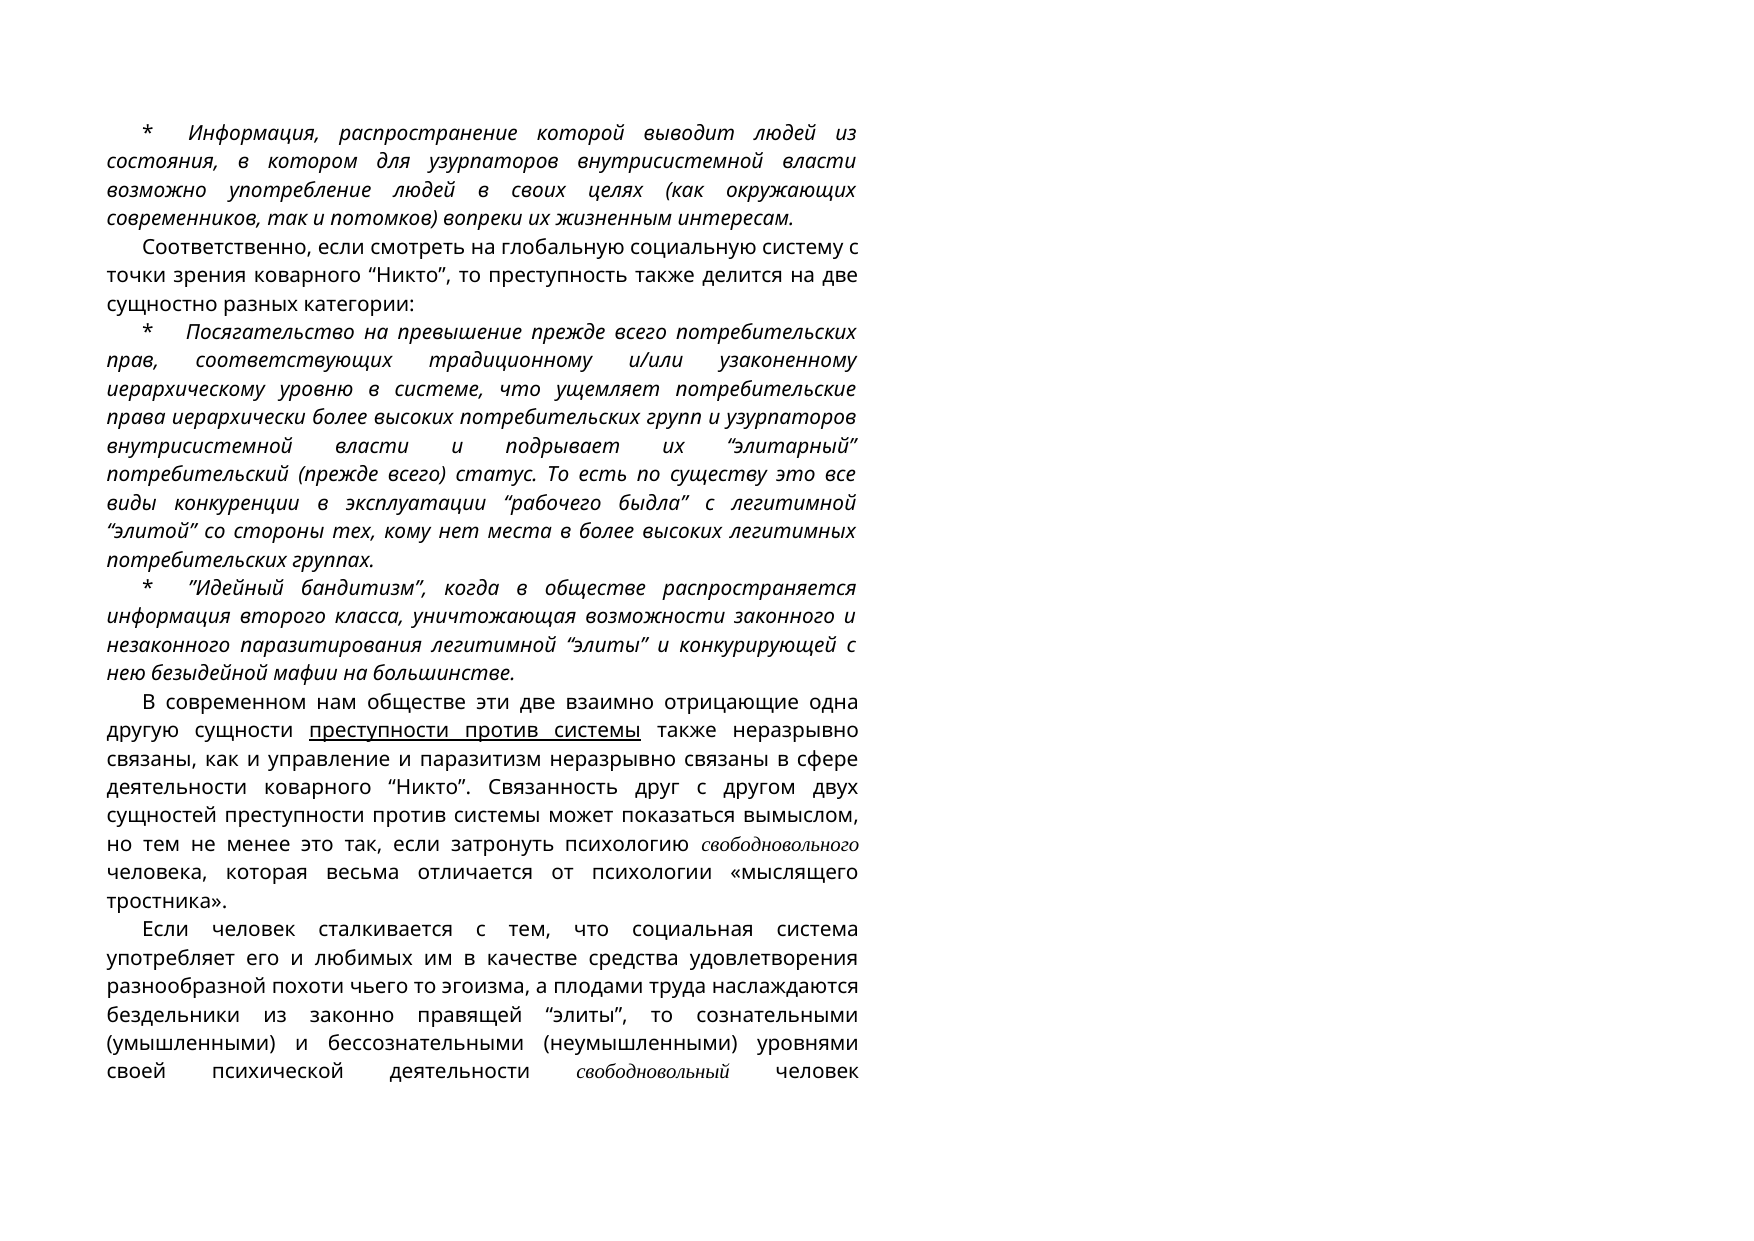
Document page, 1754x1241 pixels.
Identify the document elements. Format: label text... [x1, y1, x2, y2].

text Соответственно, если смотреть на глобальную социальную систему с точки зрения коварного “Никто”, то преступность также делится на две сущностно разных категории: [106, 232, 859, 317]
list Посягательство на превышение прежде всего потребительских прав, соответствующих традиционному и/или узаконенному иерархическому уровню в системе, что ущемляет потребительские права иерархически более высоких потребительских групп и узурпаторов внутрисистемной власти и подрывает их “элитарный” потребительский (прежде всего) статус. То есть по существу это все виды конкуренции в эксплуатации “рабочего быдла” с легитимной “элитой” со стороны тех, кому нет места в более высоких легитимных потребительских группах. [106, 317, 859, 573]
list ”Идейный бандитизм”, когда в обществе распространяется информация второго класса, уничтожающая возможности законного и незаконного паразитирования легитимной “элиты” и конкурирующей с нею безыдейной мафии на большинстве. [106, 573, 859, 687]
text В современном нам обществе эти две взаимно отрицающие одна другую сущности преступности против системы также неразрывно связаны, как и управление и паразитизм неразрывно связаны в сфере деятельности коварного “Никто”. Связанность друг с другом двух сущностей преступности против системы может показаться вымыслом, но тем не менее это так, если затронуть психологию свободновольного человека, которая весьма отличается от психологии «мыслящего тростника». [106, 687, 859, 914]
list Информация, распространение которой выводит людей из состояния, в котором для узурпаторов внутрисистемной власти возможно употребление людей в своих целях (как окружающих современников, так и потомков) вопреки их жизненным интересам. [106, 118, 859, 232]
